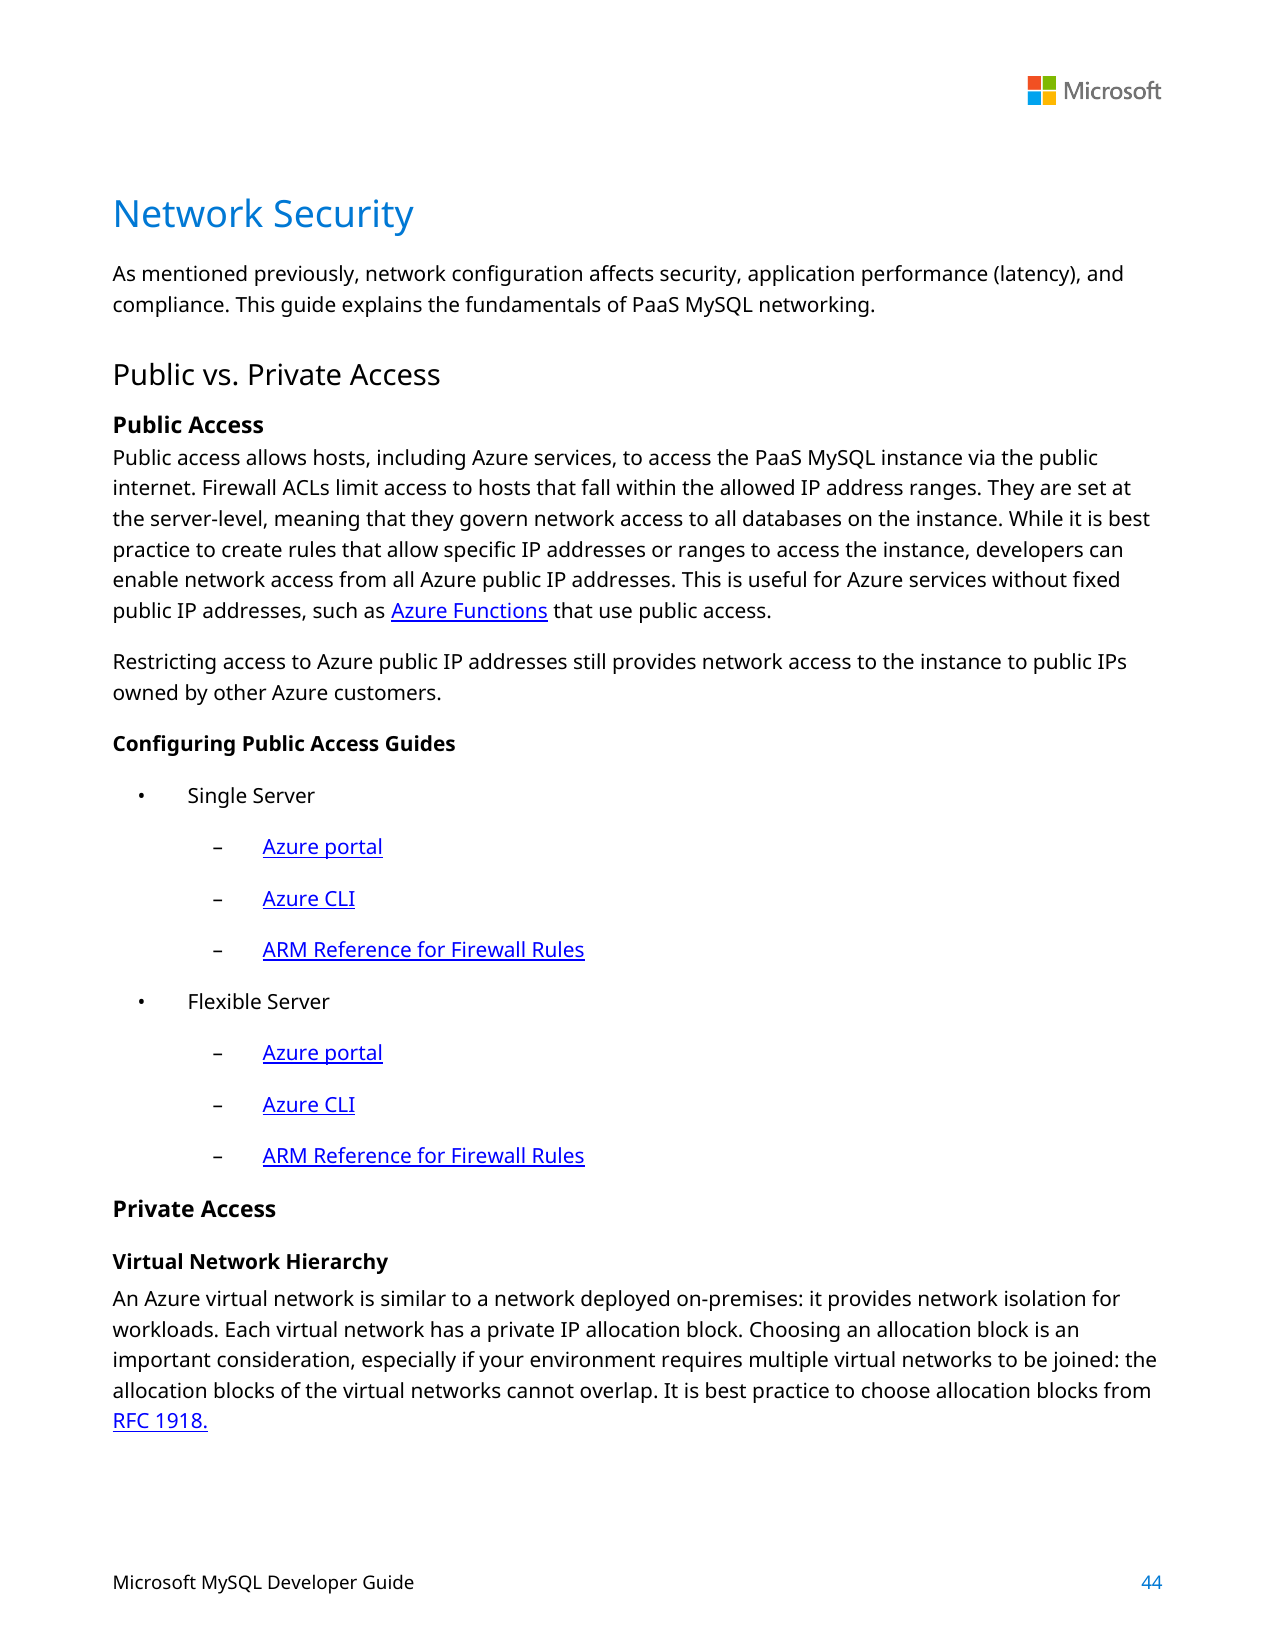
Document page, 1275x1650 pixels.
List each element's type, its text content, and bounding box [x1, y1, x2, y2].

list Azure CLI [212, 1090, 1162, 1118]
subtitle Network Security [112, 187, 1162, 238]
list Azure CLI [212, 884, 1162, 912]
text Configuring Public Access Guides [112, 729, 1162, 758]
subtitle Virtual Network Hierarchy [112, 1247, 1162, 1276]
subtitle Public Access [112, 409, 1162, 440]
list ARM Reference for Firewall Rules [212, 935, 1162, 964]
list ARM Reference for Firewall Rules [212, 1141, 1162, 1170]
text An Azure virtual network is similar to a network deployed on-premises: it provides network isolation for workloads. Each virtual network has a private IP allocation block. Choosing an allocation block is an important consideration, especially if your environment requires multiple virtual networks to be joined: the allocation blocks of the virtual networks cannot overlap. It is best practice to choose allocation blocks from RFC 1918. [112, 1284, 1162, 1435]
list Azure portal [212, 832, 1162, 861]
subtitle Private Access [112, 1193, 1162, 1224]
picture [1026, 75, 1163, 107]
subtitle Public vs. Private Access [112, 354, 1162, 393]
list Single Server [137, 781, 1162, 809]
list Azure portal [212, 1038, 1162, 1067]
text Restricting access to Azure public IP addresses still provides network access to the instance to public IPs owned by other Azure customers. [112, 647, 1162, 707]
list Flexible Server [137, 987, 1162, 1015]
text Public access allows hosts, including Azure services, to access the PaaS MySQL instance via the public internet. Firewall ACLs limit access to hosts that fall within the allowed IP address ranges. They are set at the server-level, meaning that they govern network access to all databases on the instance. While it is best practice to create rules that allow specific IP addresses or ranges to access the instance, developers can enable network access from all Azure public IP addresses. This is useful for Azure services without fixed public IP addresses, such as Azure Functions that use public access. [112, 443, 1162, 624]
text As mentioned previously, network configuration affects security, application performance (latency), and compliance. This guide explains the fundamentals of PaaS MySQL networking. [112, 259, 1162, 318]
